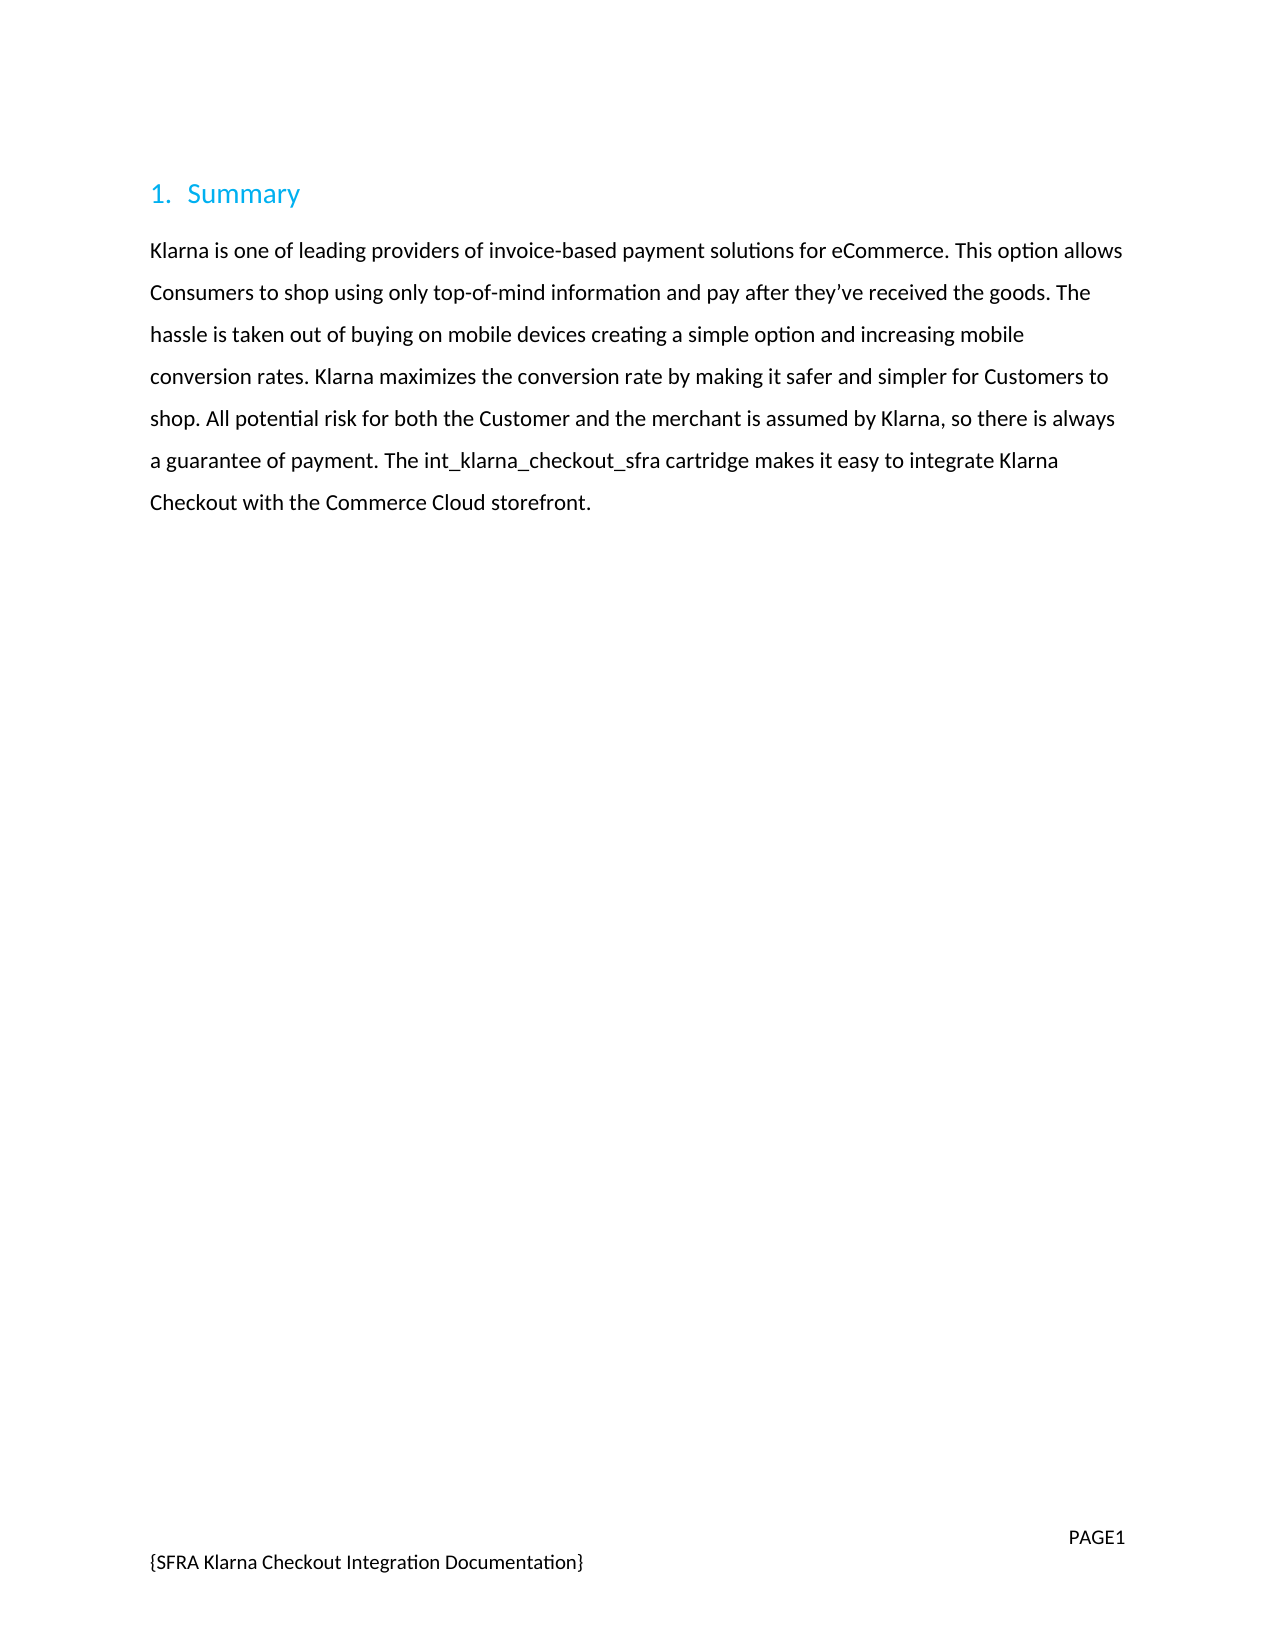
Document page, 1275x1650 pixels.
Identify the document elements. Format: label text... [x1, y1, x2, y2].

text Klarna is one of leading providers of invoice-based payment solutions for eCommerce. This option allows Consumers to shop using only top-of-mind information and pay after they’ve received the goods. The hassle is taken out of buying on mobile devices creating a simple option and increasing mobile conversion rates. Klarna maximizes the conversion rate by making it safer and simpler for Customers to shop. All potential risk for both the Customer and the merchant is assumed by Klarna, so there is always a guarantee of payment. The int_klarna_checkout_sfra cartridge makes it easy to integrate Klarna Checkout with the Commerce Cloud storefront. [150, 236, 1125, 516]
